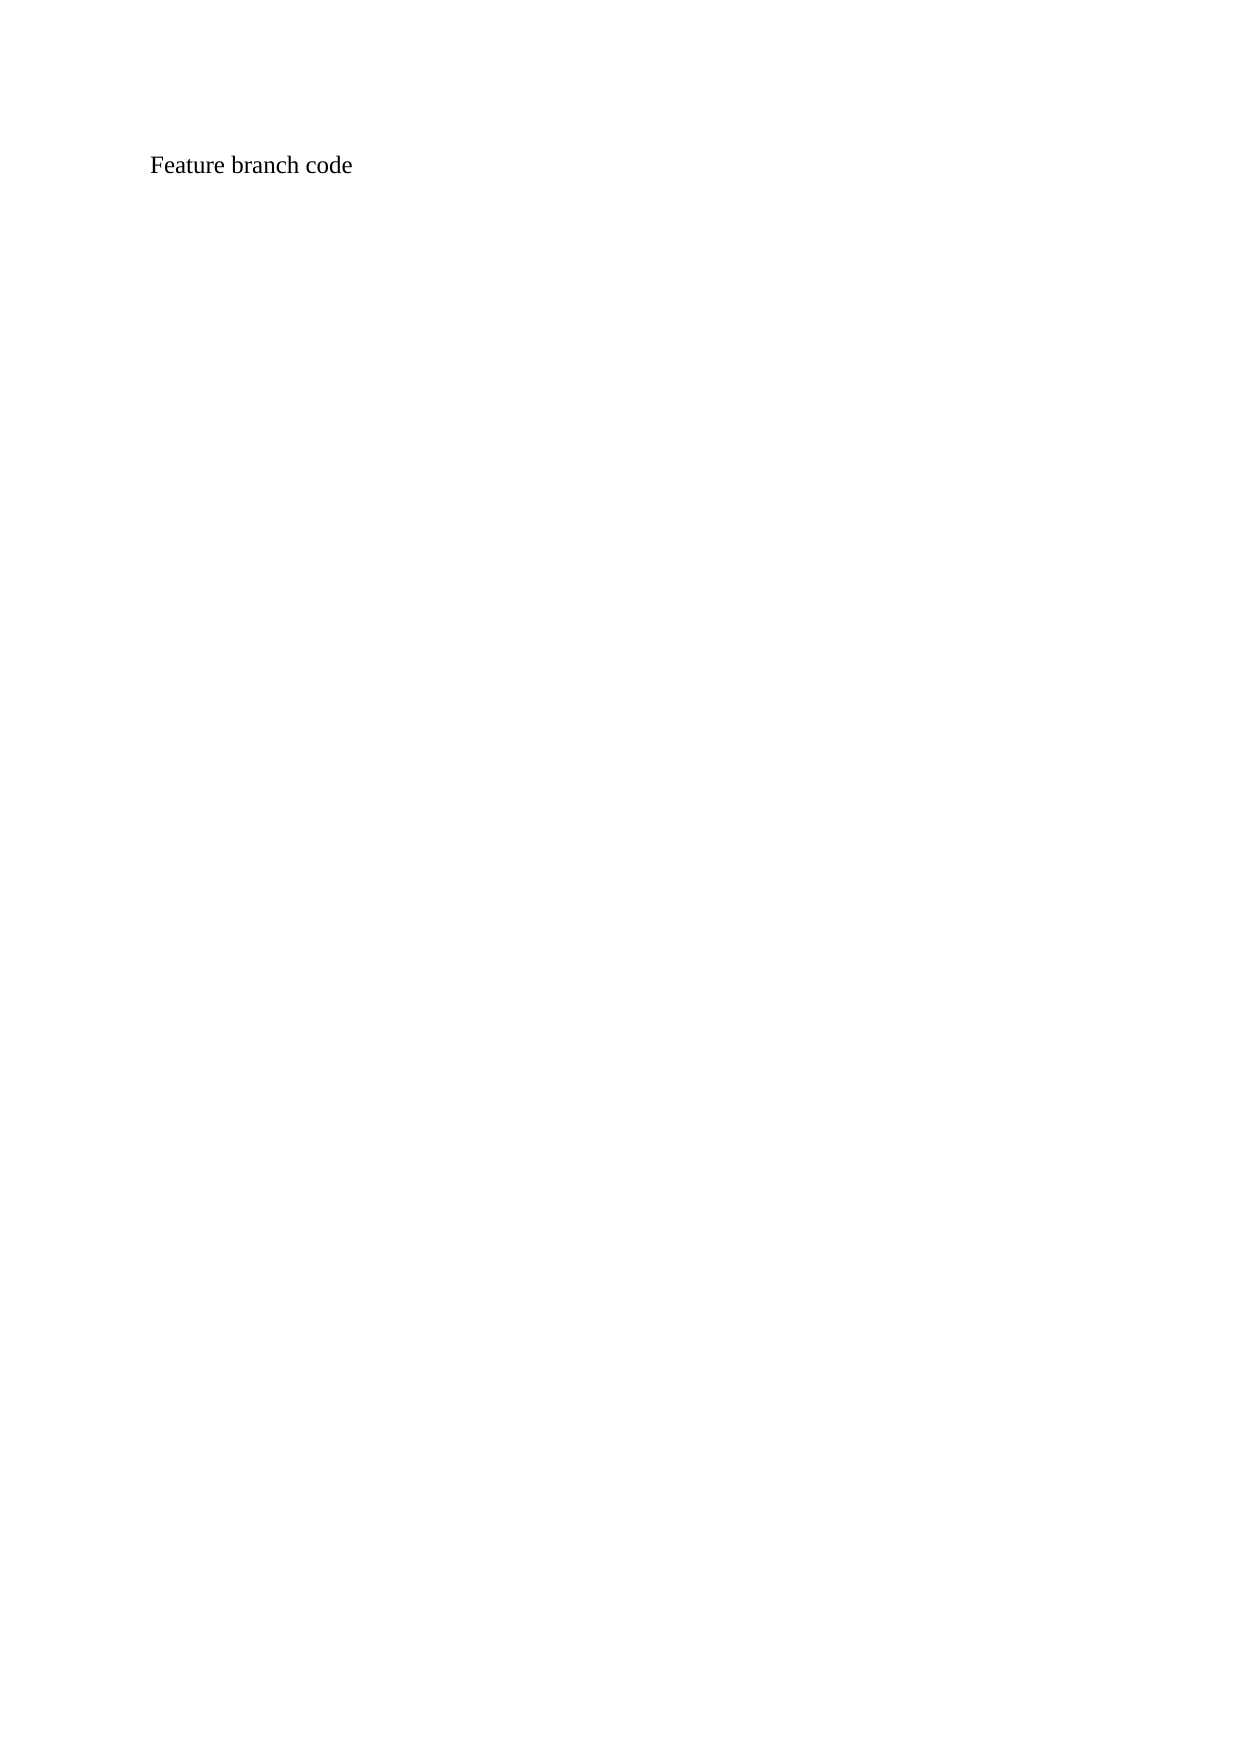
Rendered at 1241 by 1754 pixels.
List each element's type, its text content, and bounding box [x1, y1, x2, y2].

text Feature branch code [150, 150, 1090, 179]
